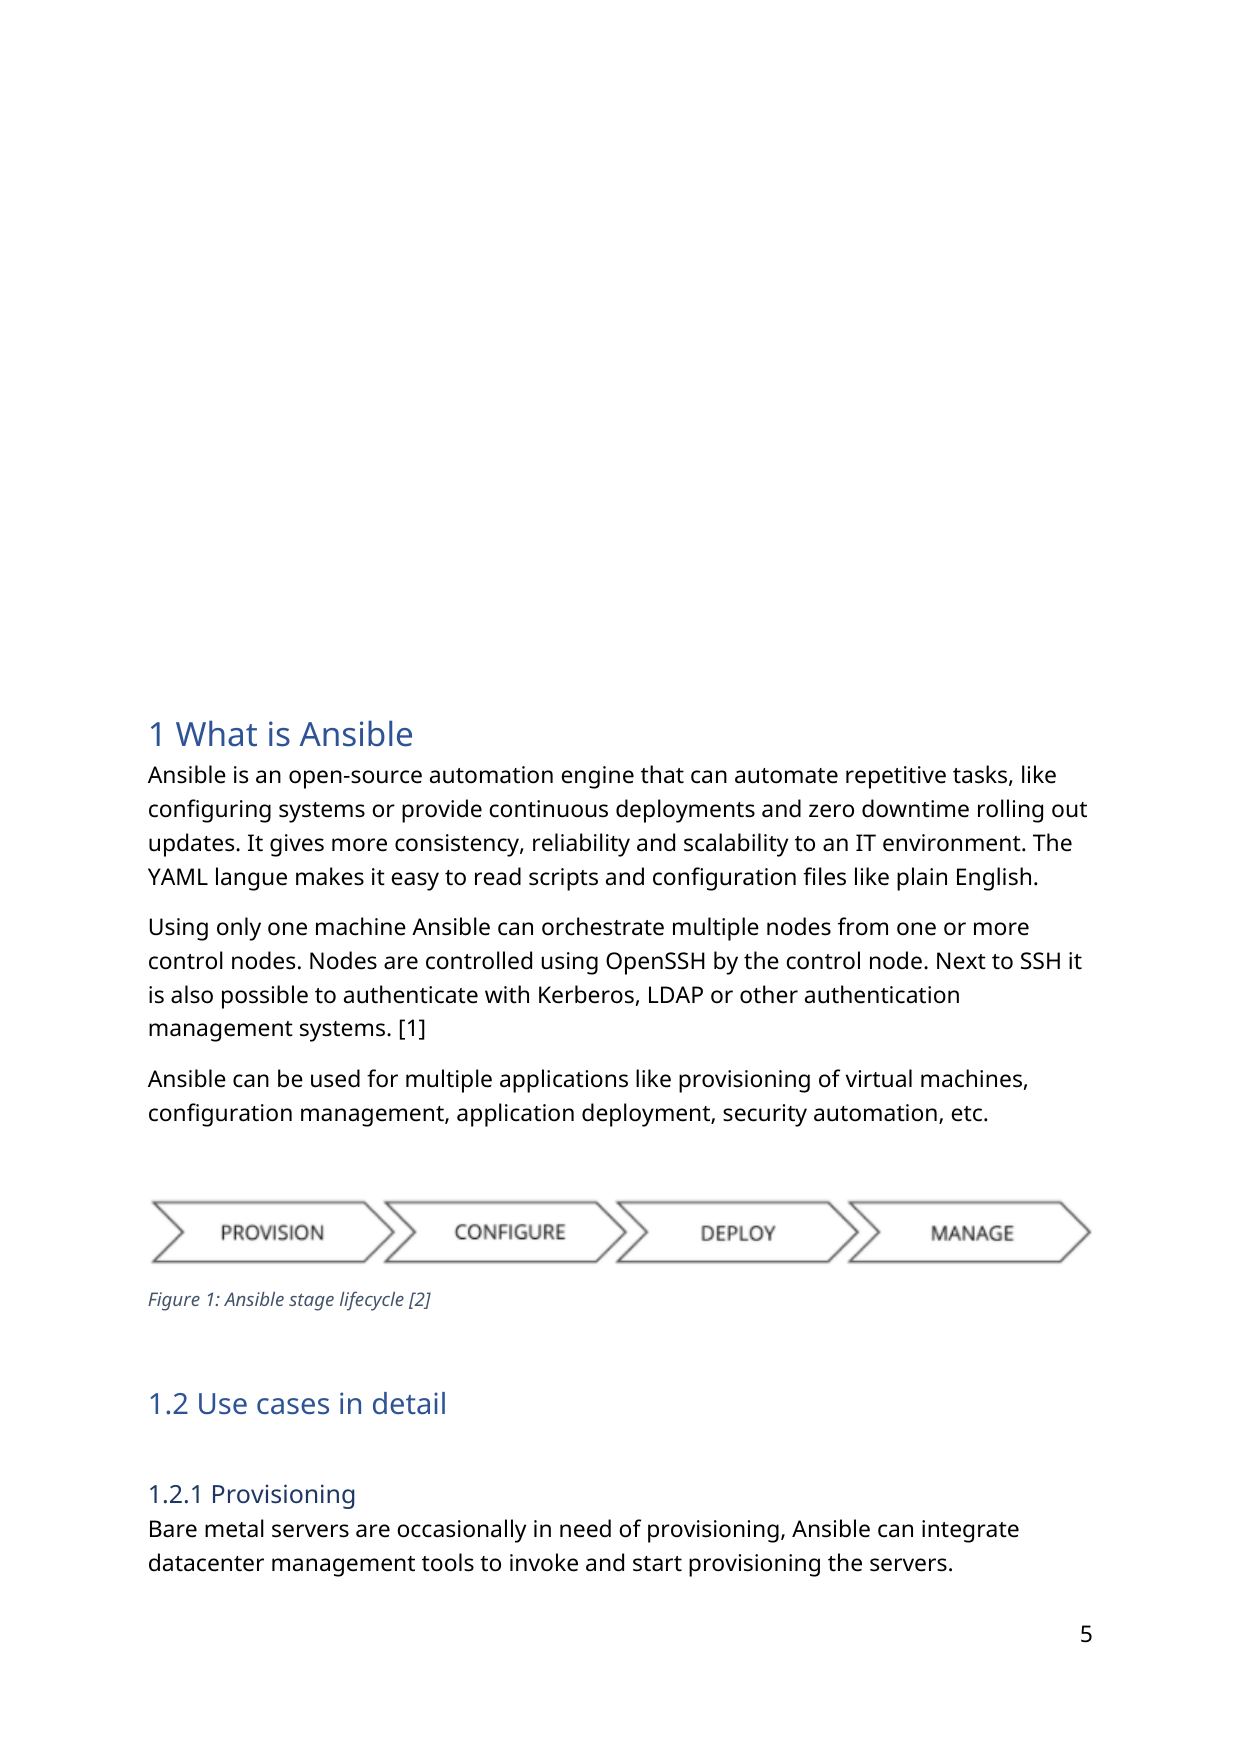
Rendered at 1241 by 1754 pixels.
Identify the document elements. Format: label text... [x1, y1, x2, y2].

subtitle 1 What is Ansible [148, 711, 1093, 756]
picture [147, 1197, 1093, 1267]
subtitle 1.2 Use cases in detail [148, 1383, 1093, 1423]
text Bare metal servers are occasionally in need of provisioning, Ansible can integrate datacenter management tools to invoke and start provisioning the servers. [148, 1513, 1093, 1578]
text Using only one machine Ansible can orchestrate multiple nodes from one or more control nodes. Nodes are controlled using OpenSSH by the control node. Next to SSH it is also possible to authenticate with Kerberos, LDAP or other authentication management systems. [148, 911, 1093, 1044]
text Ansible is an open-source automation engine that can automate repetitive tasks, like configuring systems or provide continuous deployments and zero downtime rolling out updates. It gives more consistency, reliability and scalability to an IT environment. The YAML langue makes it easy to read scripts and configuration files like plain English. [148, 759, 1093, 892]
text Ansible can be used for multiple applications like provisioning of virtual machines, configuration management, application deployment, security automation, etc. [148, 1063, 1093, 1128]
subtitle 1.2.1 Provisioning [148, 1476, 1093, 1510]
text Figure 1: Ansible stage lifecycle [148, 1286, 1093, 1312]
